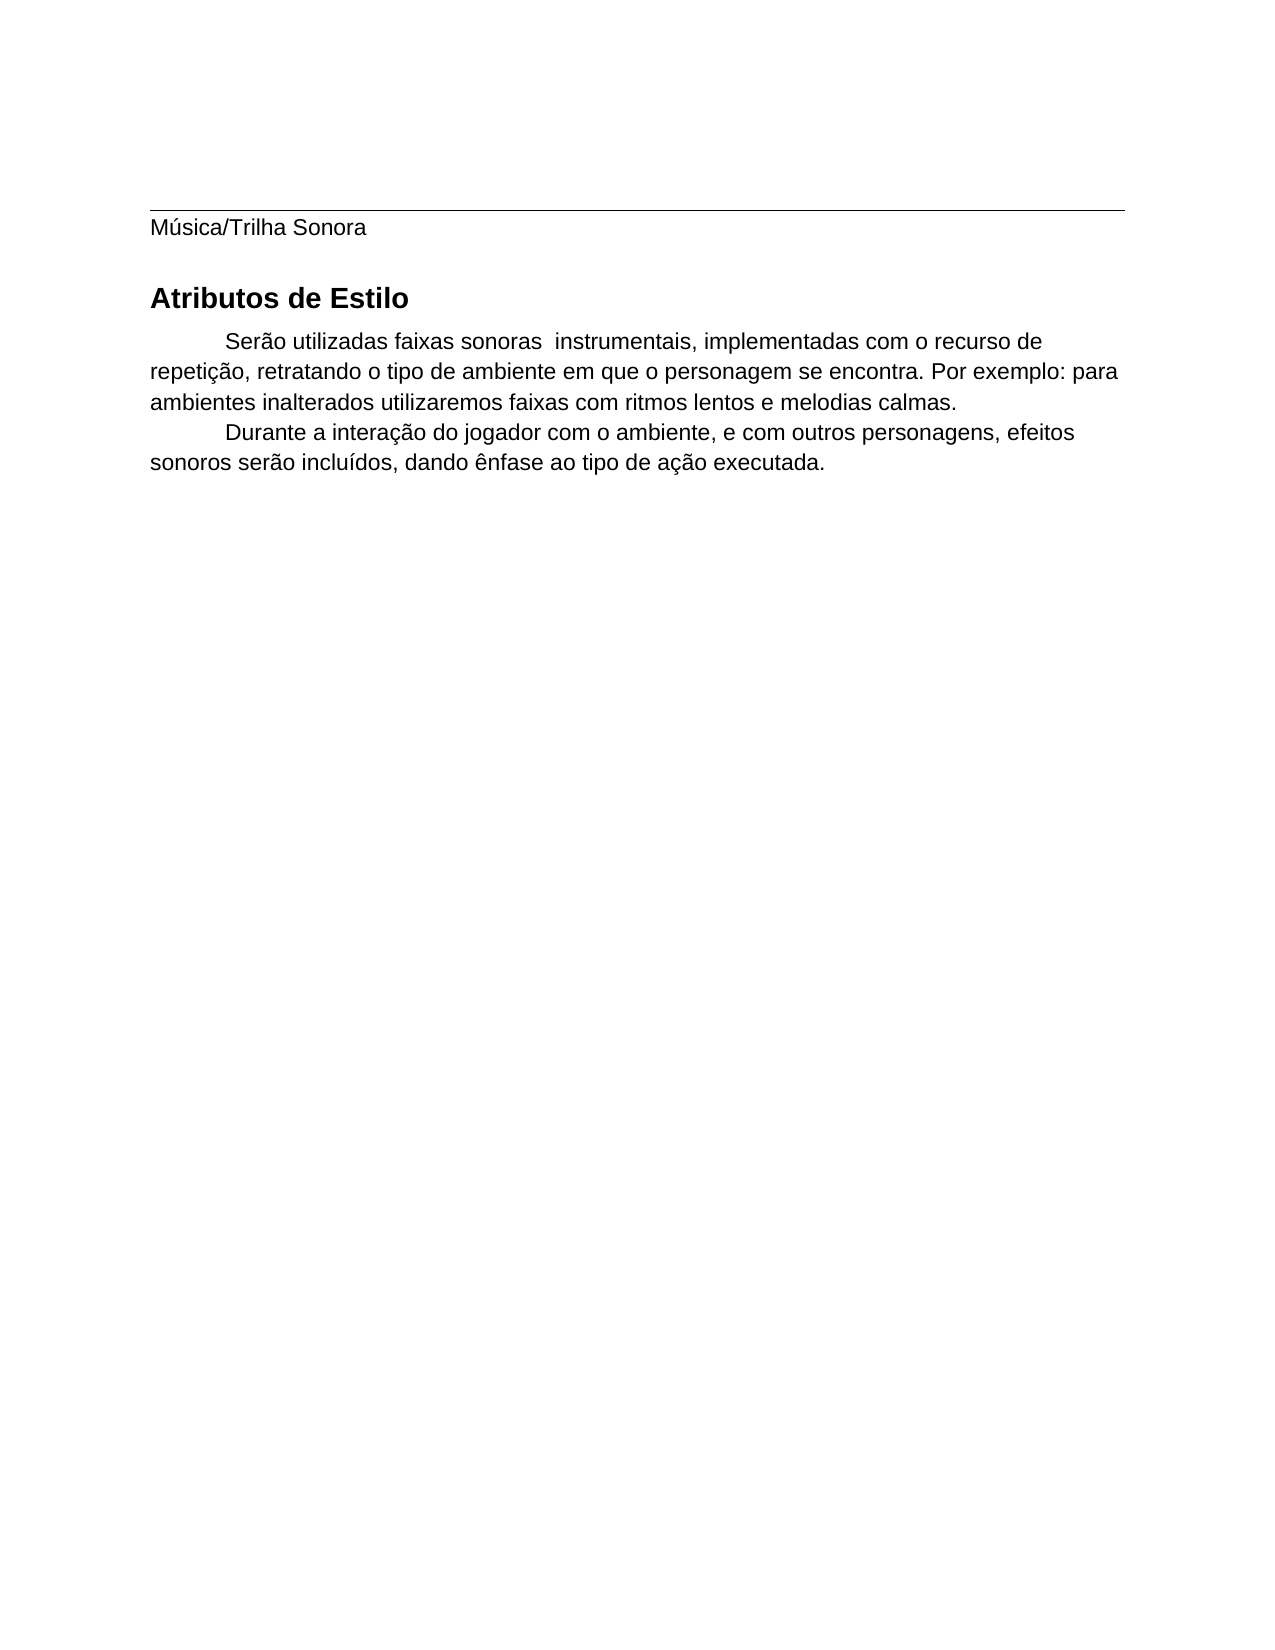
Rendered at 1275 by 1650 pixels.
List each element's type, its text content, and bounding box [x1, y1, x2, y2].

subtitle Atributos de Estilo [150, 281, 1125, 315]
text Serão utilizadas faixas sonoras instrumentais, implementadas com o recurso de repetição, retratando o tipo de ambiente em que o personagem se encontra. Por exemplo: para ambientes inalterados utilizaremos faixas com ritmos lentos e melodias calmas. [150, 328, 1125, 415]
text Música/Trilha Sonora [150, 211, 1125, 240]
text Durante a interação do jogador com o ambiente, e com outros personagens, efeitos sonoros serão incluídos, dando ênfase ao tipo de ação executada. [150, 419, 1125, 475]
